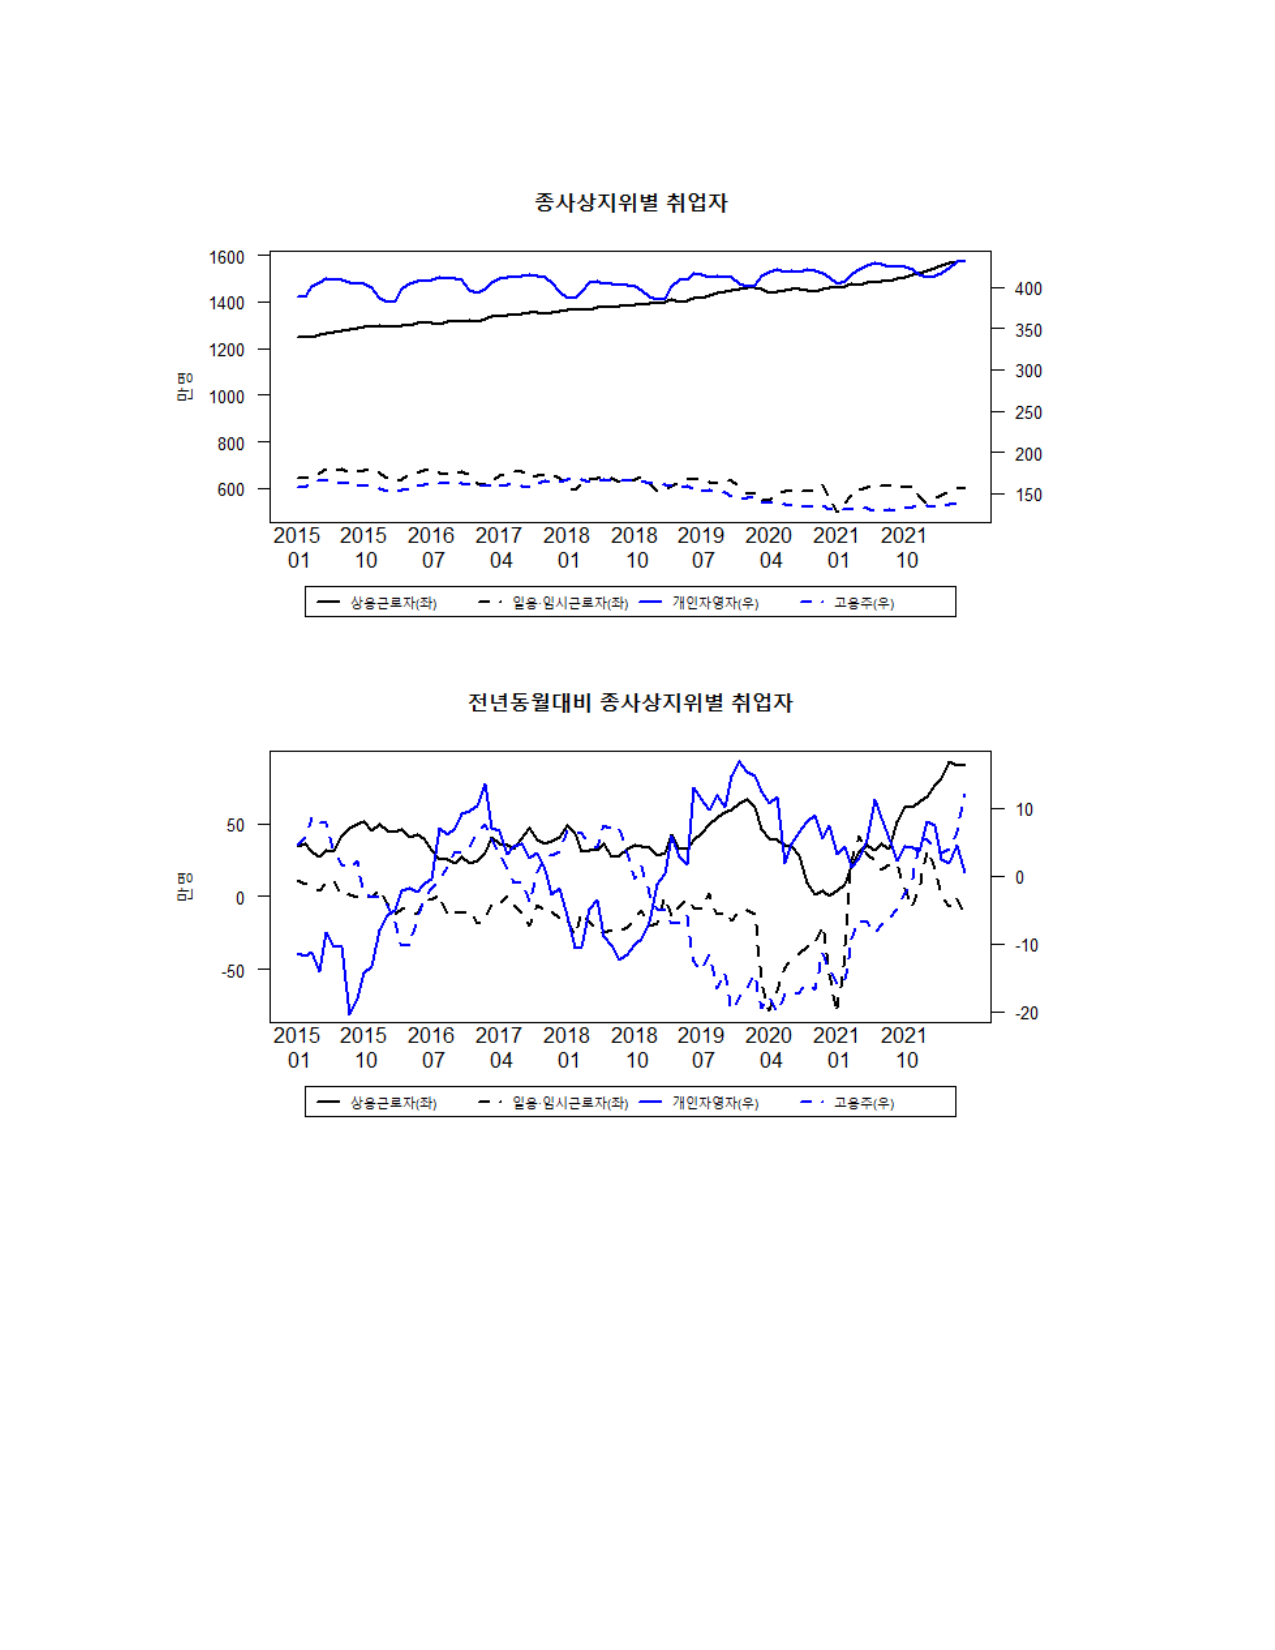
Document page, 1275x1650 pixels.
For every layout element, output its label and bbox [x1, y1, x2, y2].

picture [168, 150, 1044, 1150]
